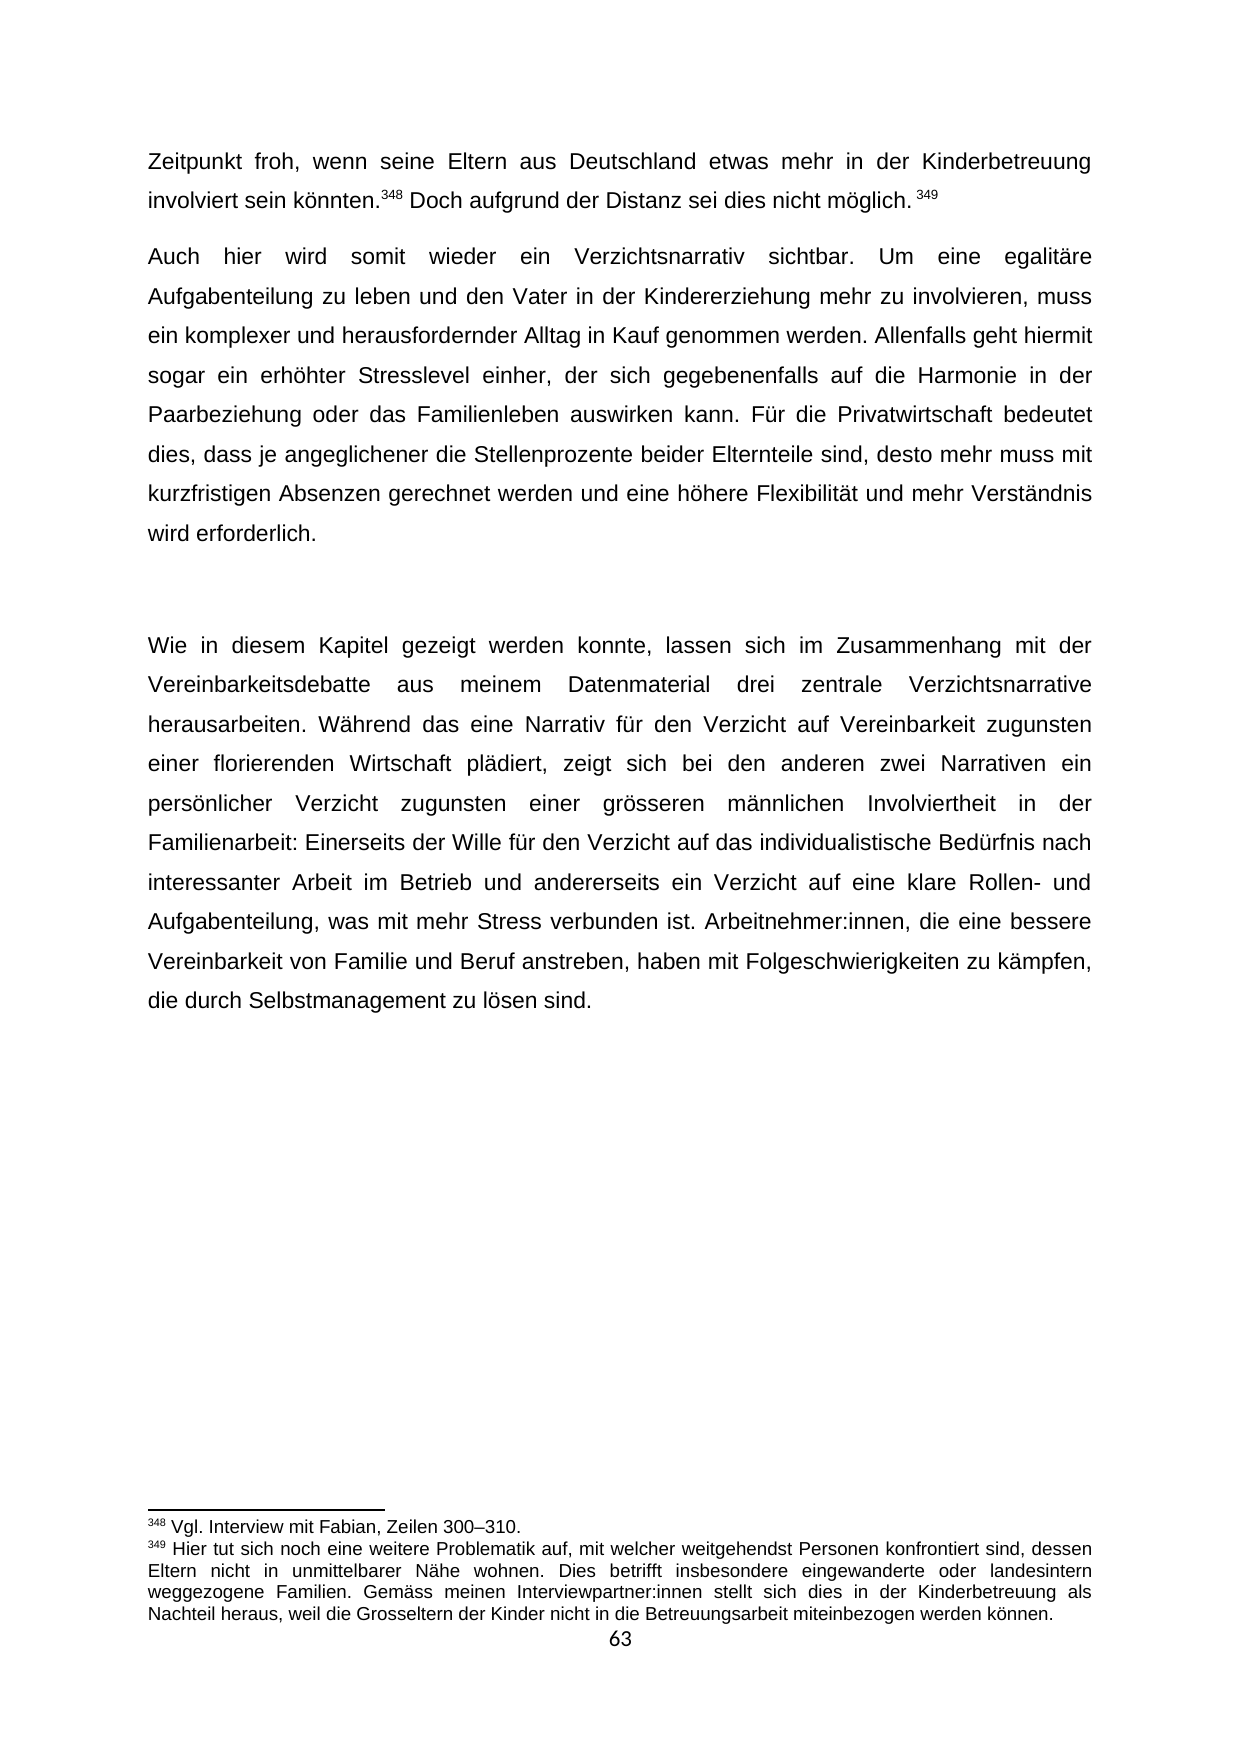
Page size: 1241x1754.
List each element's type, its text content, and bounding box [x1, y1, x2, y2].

text Wie in diesem Kapitel gezeigt werden konnte, lassen sich im Zusammenhang mit der Vereinbarkeitsdebatte aus meinem Datenmaterial drei zentrale Verzichtsnarrative herausarbeiten. Während das eine Narrativ für den Verzicht auf Vereinbarkeit zugunsten einer florierenden Wirtschaft plädiert, zeigt sich bei den anderen zwei Narrativen ein persönlicher Verzicht zugunsten einer grösseren männlichen Involviertheit in der Familienarbeit: Einerseits der Wille für den Verzicht auf das individualistische Bedürfnis nach interessanter Arbeit im Betrieb und andererseits ein Verzicht auf eine klare Rollen- und Aufgabenteilung, was mit mehr Stress verbunden ist. Arbeitnehmer:innen, die eine bessere Vereinbarkeit von Familie und Beruf anstreben, haben mit Folgeschwierigkeiten zu kämpfen, die durch Selbstmanagement zu lösen sind. [148, 632, 1093, 1013]
text Auch hier wird somit wieder ein Verzichtsnarrativ sichtbar. Um eine egalitäre Aufgabenteilung zu leben und den Vater in der Kindererziehung mehr zu involvieren, muss ein komplexer und herausfordernder Alltag in Kauf genommen werden. Allenfalls geht hiermit sogar ein erhöhter Stresslevel einher, der sich gegebenenfalls auf die Harmonie in der Paarbeziehung oder das Familienleben auswirken kann. Für die Privatwirtschaft bedeutet dies, dass je angeglichener die Stellenprozente beider Elternteile sind, desto mehr muss mit kurzfristigen Absenzen gerechnet werden und eine höhere Flexibilität und mehr Verständnis wird erforderlich. [148, 243, 1093, 546]
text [148, 148, 1093, 213]
